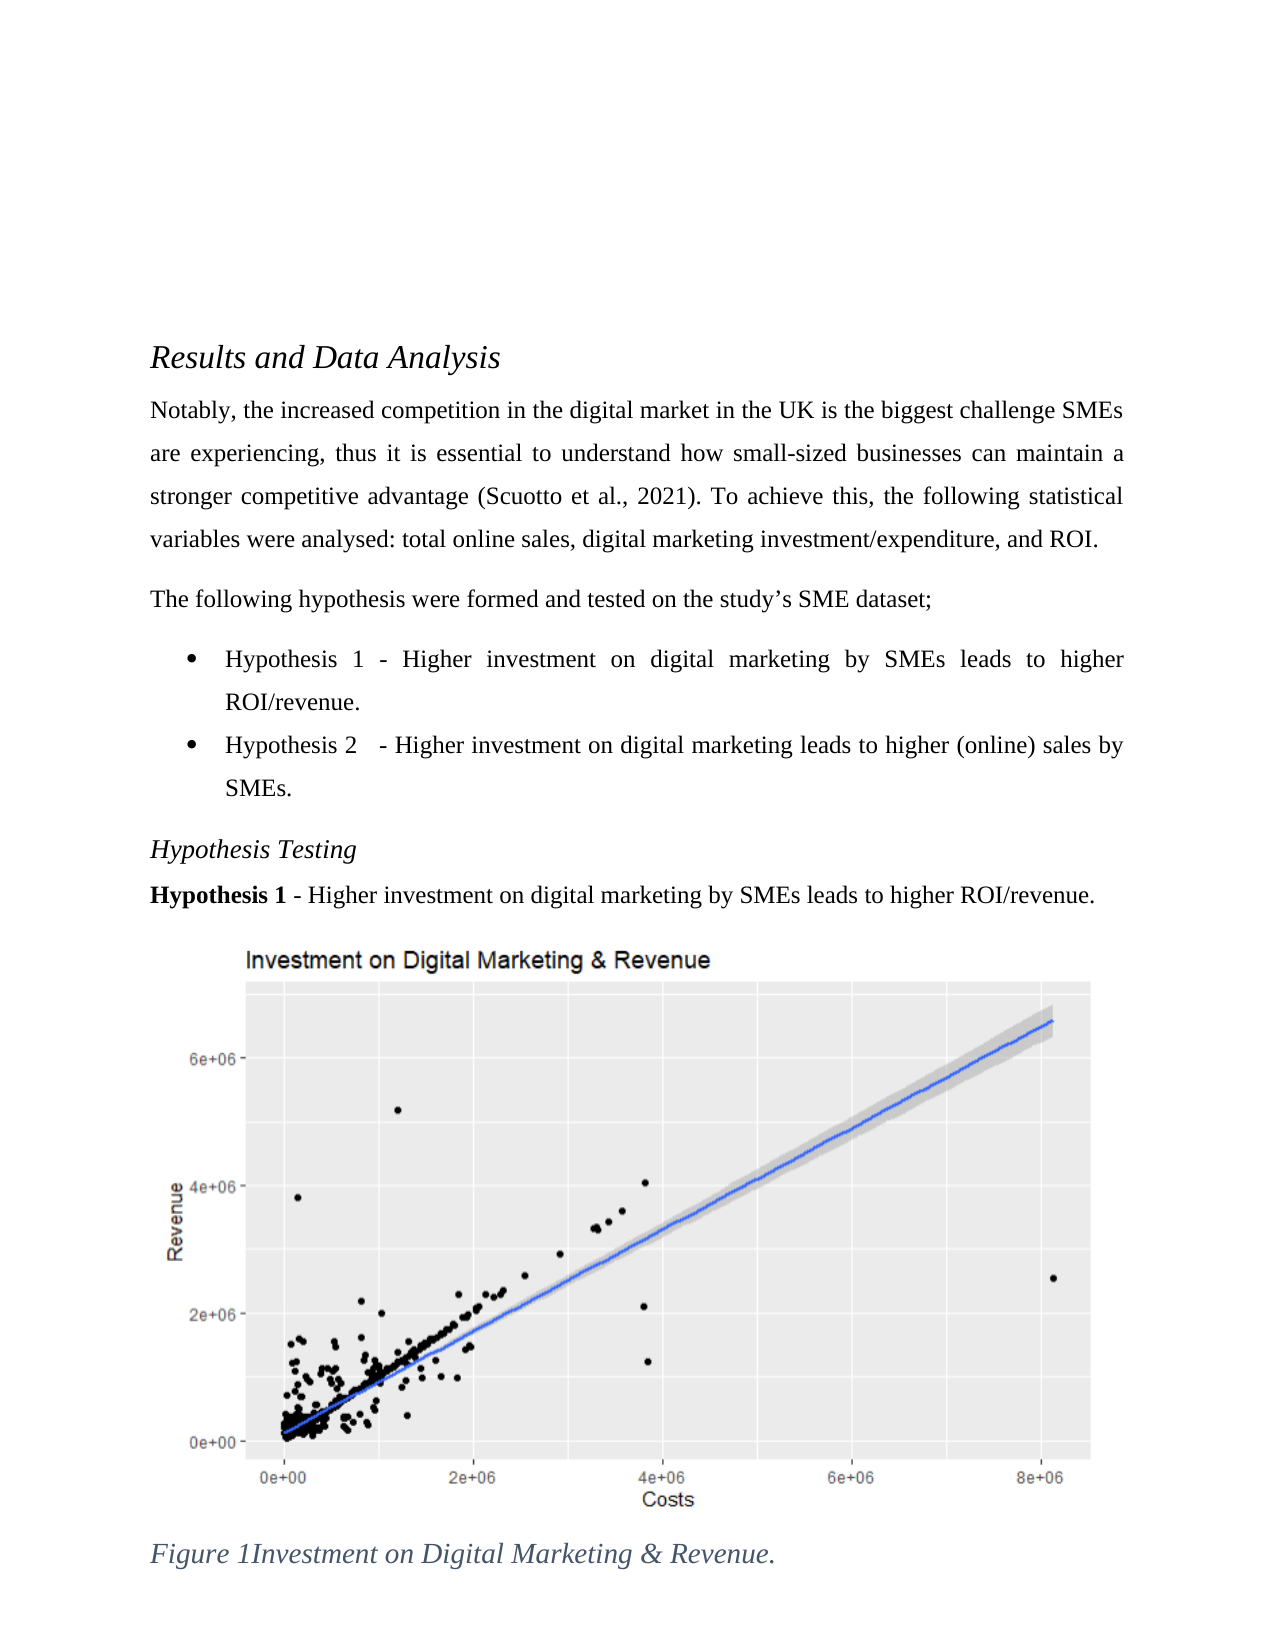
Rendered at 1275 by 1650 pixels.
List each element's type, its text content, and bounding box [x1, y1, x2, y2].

list Hypothesis 1 - Higher investment on digital marketing by SMEs leads to higher ROI/revenue. [187, 644, 1125, 716]
subtitle Hypothesis Testing [150, 833, 1125, 864]
text Hypothesis 1 - Higher investment on digital marketing by SMEs leads to higher ROI/revenue. [150, 880, 1125, 909]
picture [150, 939, 1122, 1524]
subtitle Results and Data Analysis [150, 338, 1125, 376]
text Notably, the increased competition in the digital market in the UK is the biggest challenge SMEs are experiencing, thus it is essential to understand how small-sized businesses can maintain a stronger competitive advantage (Scuotto et al., 2021). To achieve this, the following statistical variables were analysed: total online sales, digital marketing investment/expenditure, and ROI. [150, 395, 1125, 553]
text The following hypothesis were formed and tested on the study’s SME dataset; [150, 584, 1125, 613]
list Hypothesis 2 - Higher investment on digital marketing leads to higher (online) sales by SMEs. [187, 730, 1125, 802]
